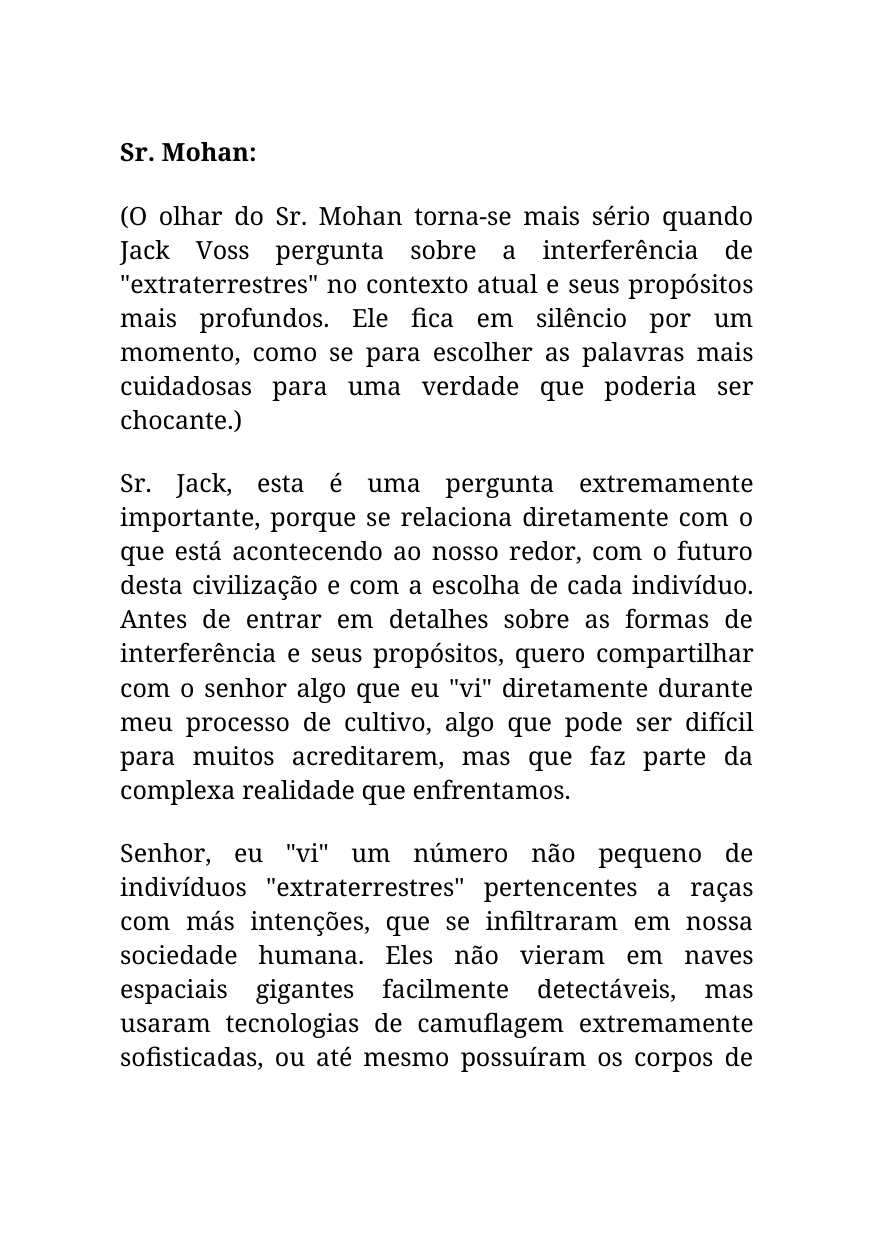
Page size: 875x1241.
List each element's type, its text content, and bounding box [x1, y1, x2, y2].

text Sr. Jack, esta é uma pergunta extremamente importante, porque se relaciona diretamente com o que está acontecendo ao nosso redor, com o futuro desta civilização e com a escolha de cada indivíduo. Antes de entrar em detalhes sobre as formas de interferência e seus propósitos, quero compartilhar com o senhor algo que eu "vi" diretamente durante meu processo de cultivo, algo que pode ser difícil para muitos acreditarem, mas que faz parte da complexa realidade que enfrentamos. [120, 466, 754, 806]
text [120, 836, 754, 1074]
text (O olhar do Sr. Mohan torna-se mais sério quando Jack Voss pergunta sobre a interferência de "extraterrestres" no contexto atual e seus propósitos mais profundos. Ele fica em silêncio por um momento, como se para escolher as palavras mais cuidadosas para uma verdade que poderia ser chocante.) [120, 198, 754, 437]
text Sr. Mohan: [120, 135, 754, 169]
